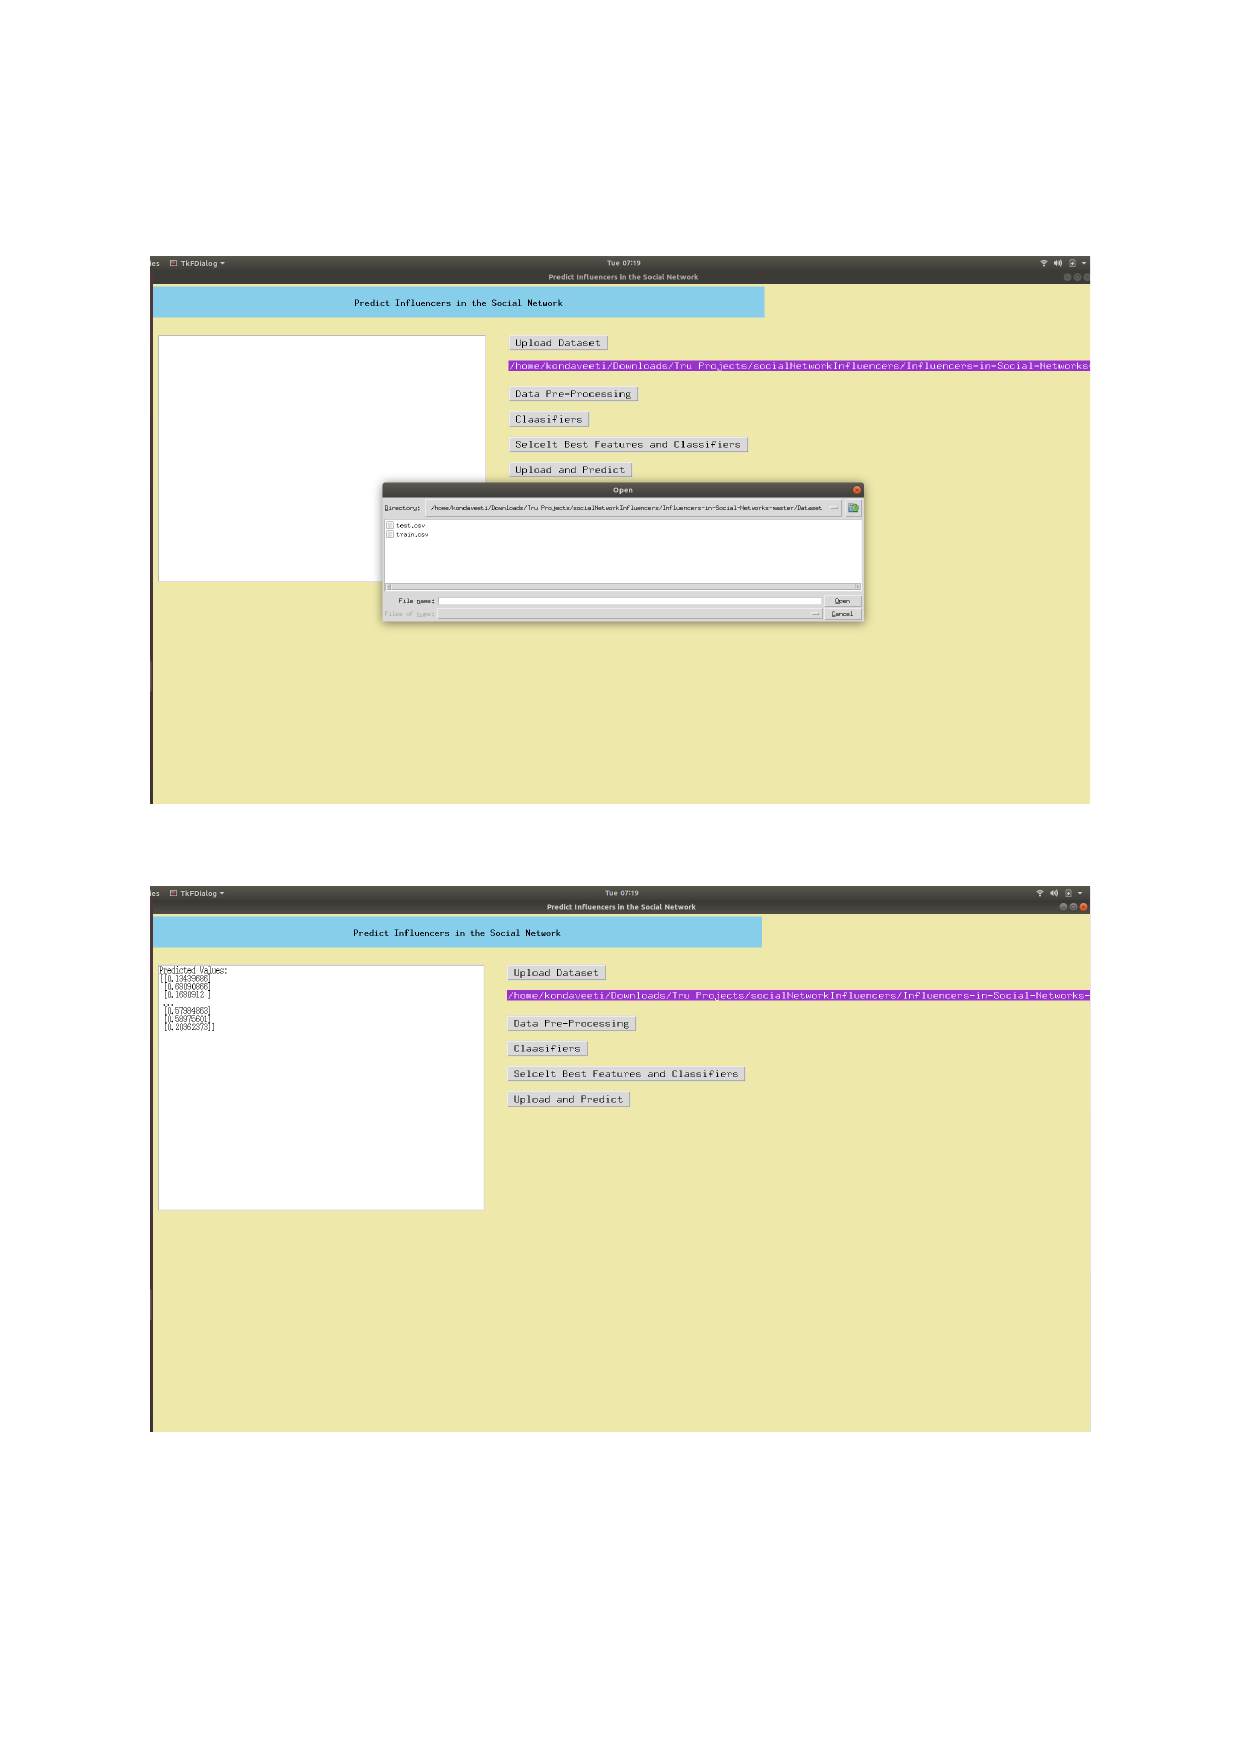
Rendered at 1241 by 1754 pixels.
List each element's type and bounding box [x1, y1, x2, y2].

picture [150, 886, 1091, 1432]
picture [150, 256, 1091, 804]
